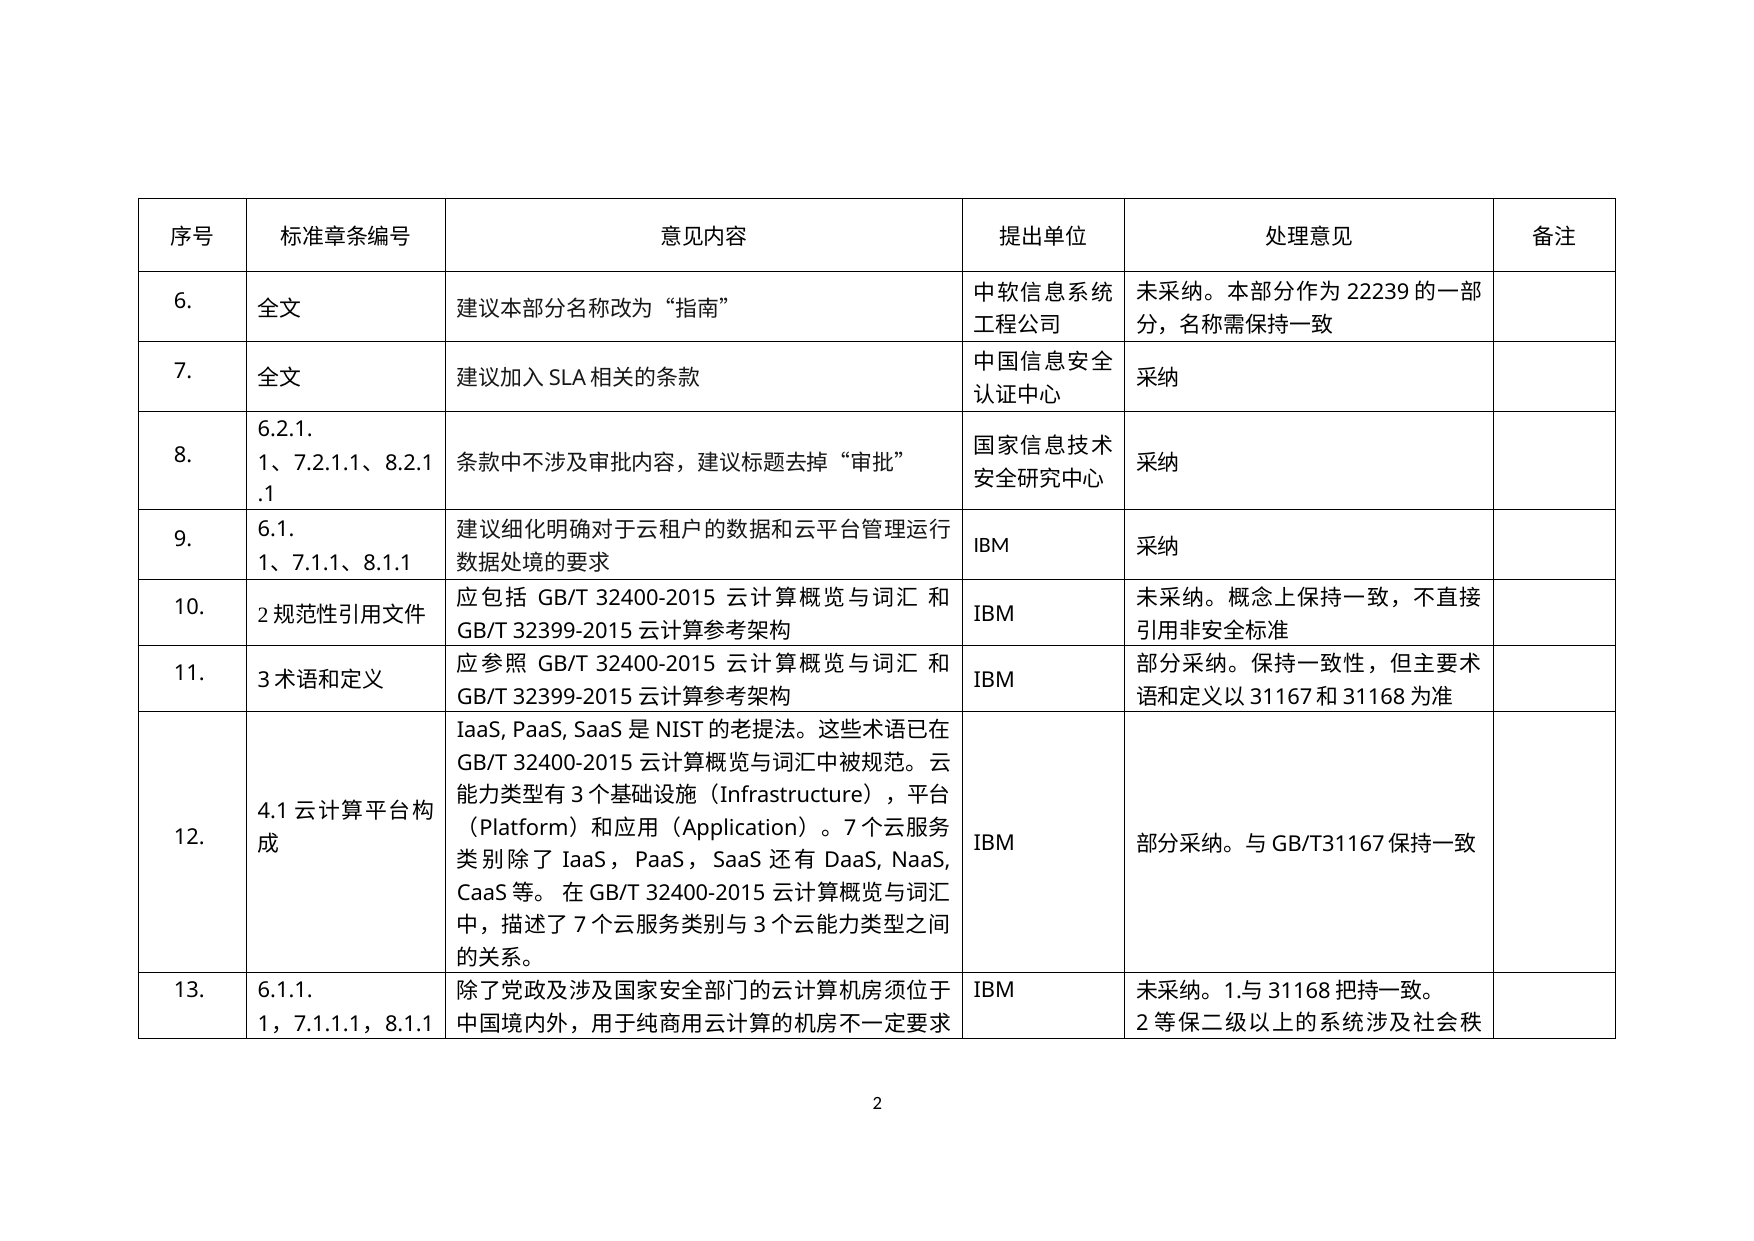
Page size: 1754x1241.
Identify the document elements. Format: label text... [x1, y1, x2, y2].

table_cell 采纳 [1125, 412, 1493, 509]
table_cell 国家信息技术安全研究中心 [963, 412, 1124, 509]
table_cell 6.2.1.1、7.2.1.1、8.2.1.1 [247, 412, 445, 509]
table_cell 建议细化明确对于云租户的数据和云平台管理运行数据处境的要求 [446, 510, 962, 579]
table_cell 未采纳。本部分作为22239的一部分，名称需保持一致 [1125, 272, 1493, 341]
table_header 处理意见 [1125, 199, 1493, 271]
table_cell 应包括 GB/T 32400-2015 云计算概览与词汇 和 GB/T 32399-2015 云计算参考架构 [446, 580, 962, 645]
table_cell 6.1.1.1，7.1.1.1，8.1.1.1物理位置选择 [247, 973, 445, 1038]
table_cell IaaS, PaaS, SaaS 是NIST的老提法。这些术语已在GB/T 32400-2015 云计算概览与词汇中被规范。云能力类型有3个基础设施（Infrastructure），平台（Platform）和应用（Application）。7个云服务类别除了IaaS，PaaS，SaaS还有DaaS, NaaS, CaaS等。 在GB/T 32400-2015 云计算概览与词汇中，描述了7个云服务类别与3个云能力类型之间的关系。 [446, 712, 962, 972]
table_cell [1494, 646, 1615, 711]
table_cell 4.1云计算平台构成 [247, 712, 445, 972]
table_cell [1494, 342, 1615, 411]
table_cell 部分采纳。保持一致性，但主要术语和定义以31167和31168为准 [1125, 646, 1493, 711]
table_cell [1125, 973, 1493, 1038]
table_cell [139, 973, 246, 1038]
table_header 序号 [139, 199, 246, 271]
table_header 标准章条编号 [247, 199, 445, 271]
table_cell 应参照 GB/T 32400-2015 云计算概览与词汇 和 GB/T 32399-2015 云计算参考架构 [446, 646, 962, 711]
table_cell [139, 342, 246, 411]
table_cell [139, 272, 246, 341]
table_cell 中软信息系统工程公司 [963, 272, 1124, 341]
table_header 意见内容 [446, 199, 962, 271]
table_cell [139, 510, 246, 579]
table_cell IBM [963, 580, 1124, 645]
table_cell 采纳 [1125, 342, 1493, 411]
table_cell [1494, 580, 1615, 645]
table_cell 部分采纳。与GB/T31167保持一致 [1125, 712, 1493, 972]
table_cell 中国信息安全认证中心 [963, 342, 1124, 411]
table_cell 建议本部分名称改为“指南” [446, 272, 962, 341]
table_cell 3术语和定义 [247, 646, 445, 711]
table_cell 6.1.1、7.1.1、8.1.1 [247, 510, 445, 579]
table_cell [139, 580, 246, 645]
table_cell IBM [963, 712, 1124, 972]
table_cell [1494, 272, 1615, 341]
table_cell [1494, 973, 1615, 1038]
table_header 备注 [1494, 199, 1615, 271]
table_cell 采纳 [1125, 510, 1493, 579]
table_cell IBM [963, 646, 1124, 711]
table_cell 全文 [247, 342, 445, 411]
table_header 提出单位 [963, 199, 1124, 271]
table_cell 未采纳。概念上保持一致，不直接引用非安全标准 [1125, 580, 1493, 645]
table_cell [1494, 712, 1615, 972]
table_cell 条款中不涉及审批内容，建议标题去掉“审批” [446, 412, 962, 509]
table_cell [446, 973, 962, 1038]
table_cell IBM [963, 973, 1124, 1038]
table_cell [1494, 510, 1615, 579]
table_cell [139, 646, 246, 711]
table_cell IBM [963, 510, 1124, 579]
table_cell [1494, 412, 1615, 509]
table_cell 建议加入SLA相关的条款 [446, 342, 962, 411]
table_cell 全文 [247, 272, 445, 341]
table_cell [139, 712, 246, 972]
table_cell [139, 412, 246, 509]
table_cell 2规范性引用文件 [247, 580, 445, 645]
